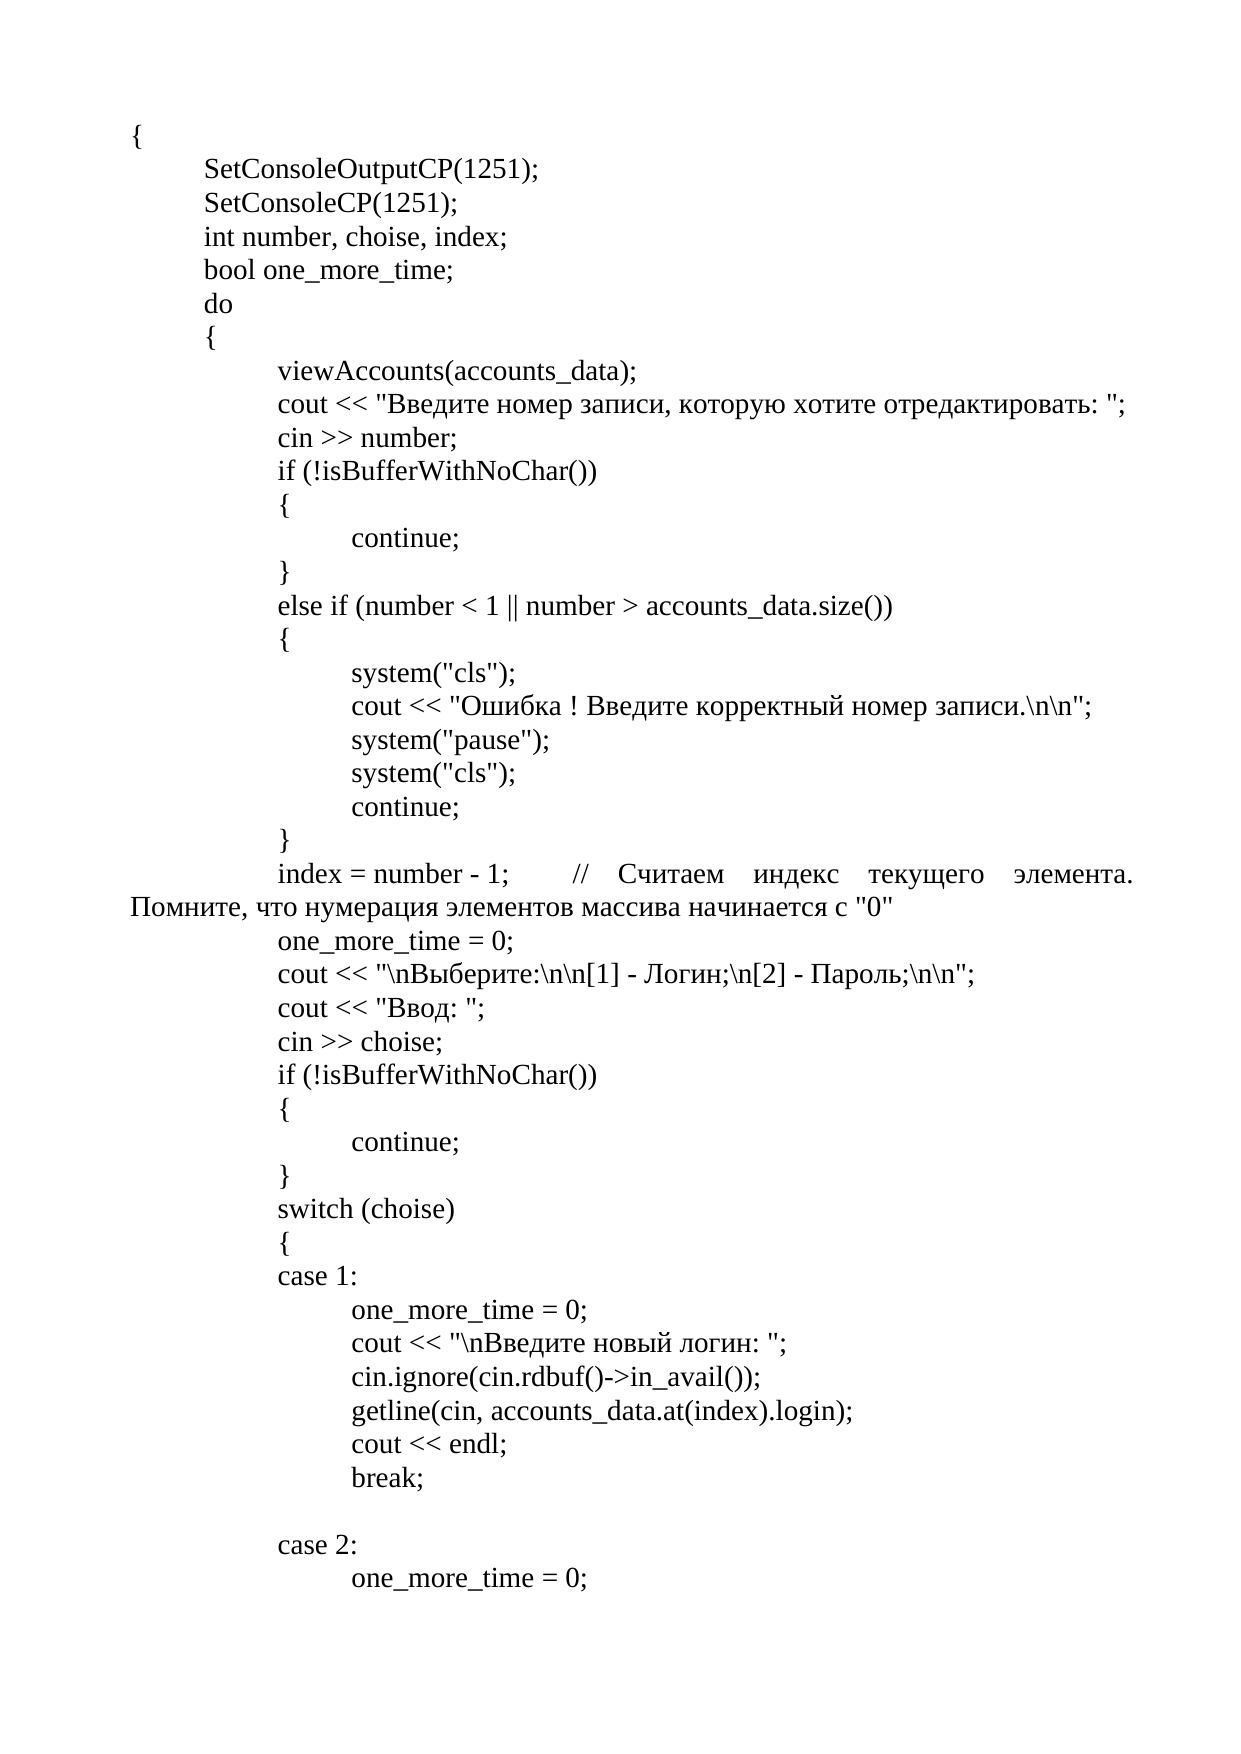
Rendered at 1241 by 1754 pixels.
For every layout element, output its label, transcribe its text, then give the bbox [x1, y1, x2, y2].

text if (!isBufferWithNoChar()) [130, 1057, 1134, 1091]
text else if (number < 1 || number > accounts_data.size()) [130, 588, 1134, 621]
text index = number - 1; // Считаем индекс текущего элемента. Помните, что нумерация элементов массива начинается с "0" [130, 856, 1134, 923]
text continue; [130, 521, 1134, 554]
text one_more_time = 0; [130, 1560, 1134, 1594]
text SetConsoleCP(1251); [130, 185, 1134, 219]
text SetConsoleOutputCP(1251); [130, 152, 1134, 185]
text cout << "\nВыберите:\n\n[1] - Логин;\n[2] - Пароль;\n\n"; [130, 957, 1134, 990]
text continue; [130, 789, 1134, 822]
text do [130, 286, 1134, 319]
text case 1: [130, 1258, 1134, 1292]
text bool one_more_time; [130, 252, 1134, 286]
text break; [130, 1460, 1134, 1493]
text if (!isBufferWithNoChar()) [130, 453, 1134, 487]
text } [130, 1158, 1134, 1191]
text system("pause"); [130, 722, 1134, 755]
text { [130, 1091, 1134, 1124]
text cin >> number; [130, 420, 1134, 453]
text { [130, 1225, 1134, 1258]
text } [130, 822, 1134, 856]
text cout << "\nВведите новый логин: "; [130, 1326, 1134, 1359]
text { [130, 319, 1134, 353]
text } [130, 554, 1134, 588]
text continue; [130, 1124, 1134, 1158]
text system("cls"); [130, 755, 1134, 789]
text { [130, 487, 1134, 521]
text cout << "Введите номер записи, которую хотите отредактировать: "; [130, 386, 1134, 420]
text { [130, 621, 1134, 655]
text system("cls"); [130, 655, 1134, 688]
text cout << endl; [130, 1426, 1134, 1460]
text cin >> choise; [130, 1024, 1134, 1057]
text cout << "Ошибка ! Введите корректный номер записи.\n\n"; [130, 688, 1134, 722]
text switch (choise) [130, 1191, 1134, 1225]
text one_more_time = 0; [130, 1292, 1134, 1326]
text cout << "Ввод: "; [130, 990, 1134, 1024]
text viewAccounts(accounts_data); [130, 353, 1134, 386]
text cin.ignore(cin.rdbuf()->in_avail()); [130, 1359, 1134, 1393]
text case 2: [130, 1527, 1134, 1560]
text { [130, 118, 1134, 152]
text getline(cin, accounts_data.at(index).login); [130, 1393, 1134, 1426]
text int number, choise, index; [130, 219, 1134, 252]
text one_more_time = 0; [130, 923, 1134, 957]
